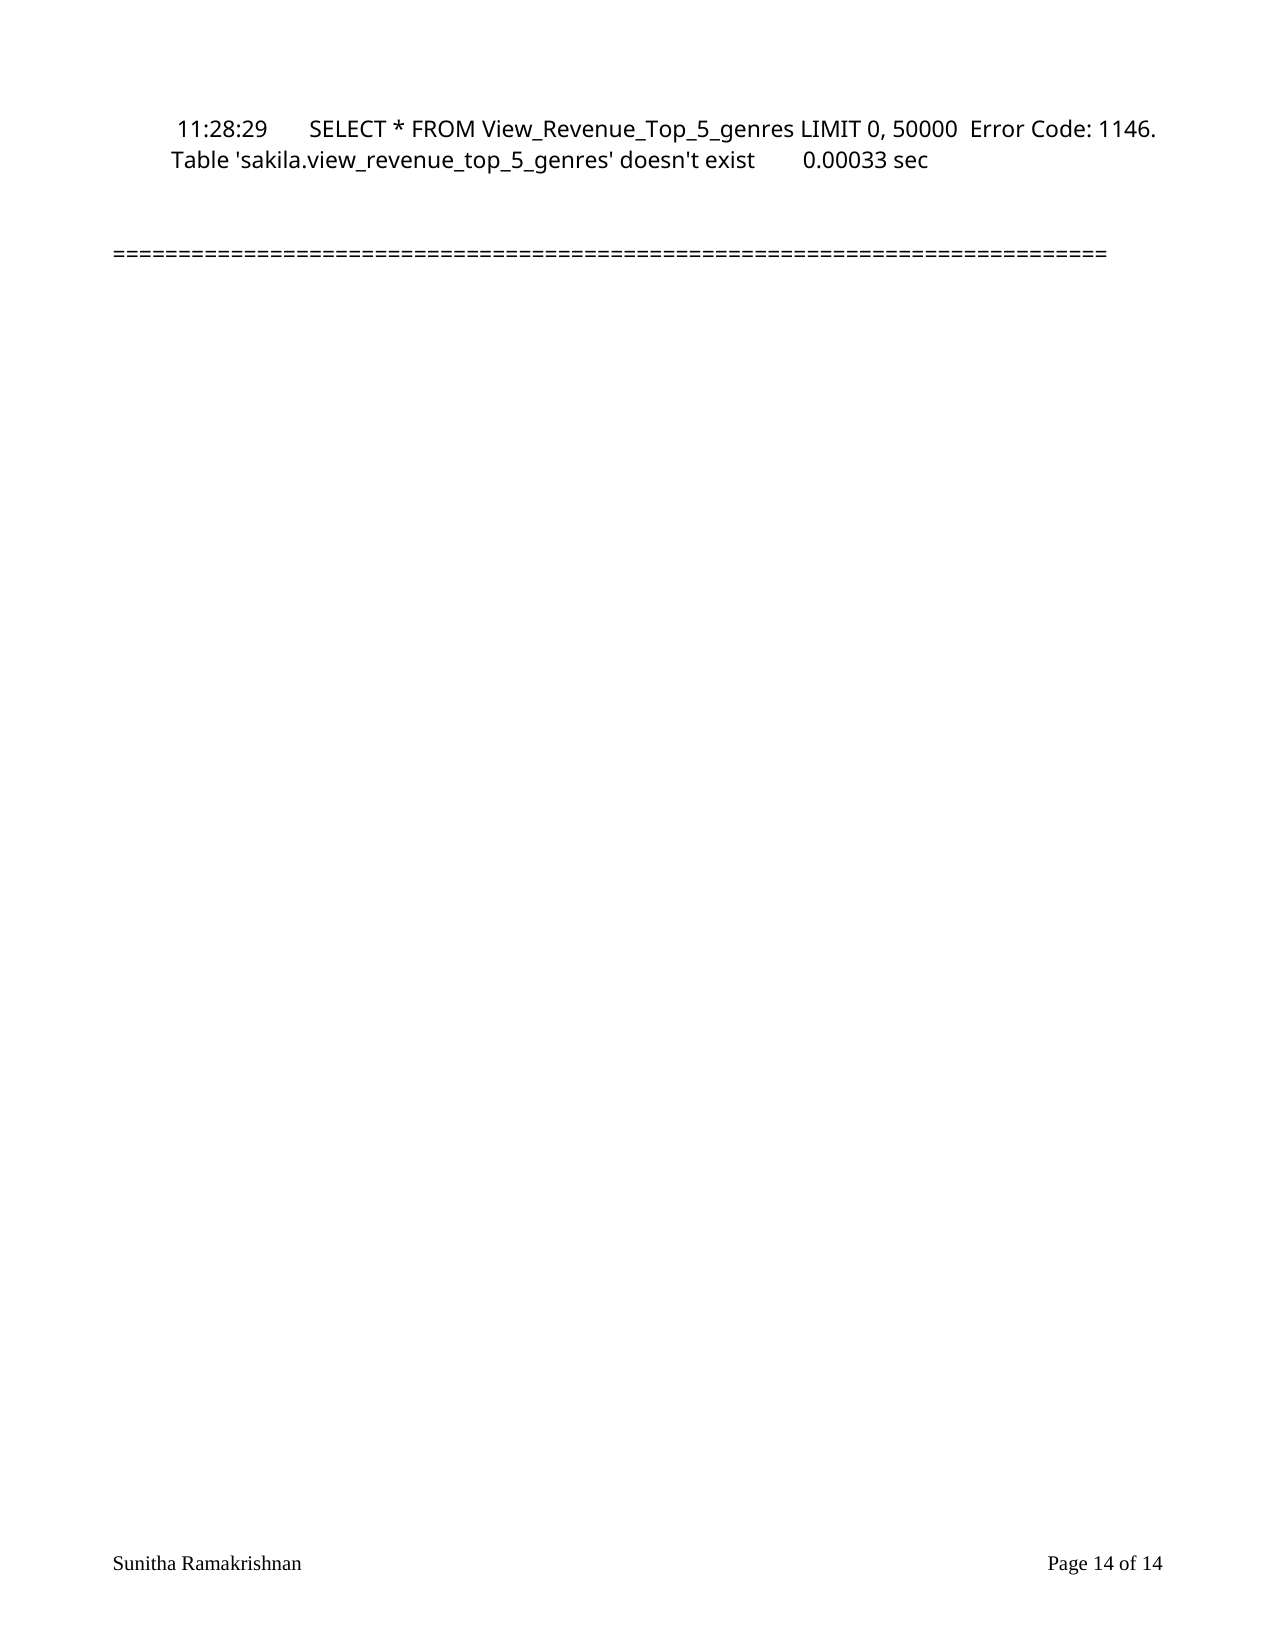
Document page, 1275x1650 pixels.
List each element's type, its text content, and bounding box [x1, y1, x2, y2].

text ============================================================================ [112, 237, 1162, 269]
